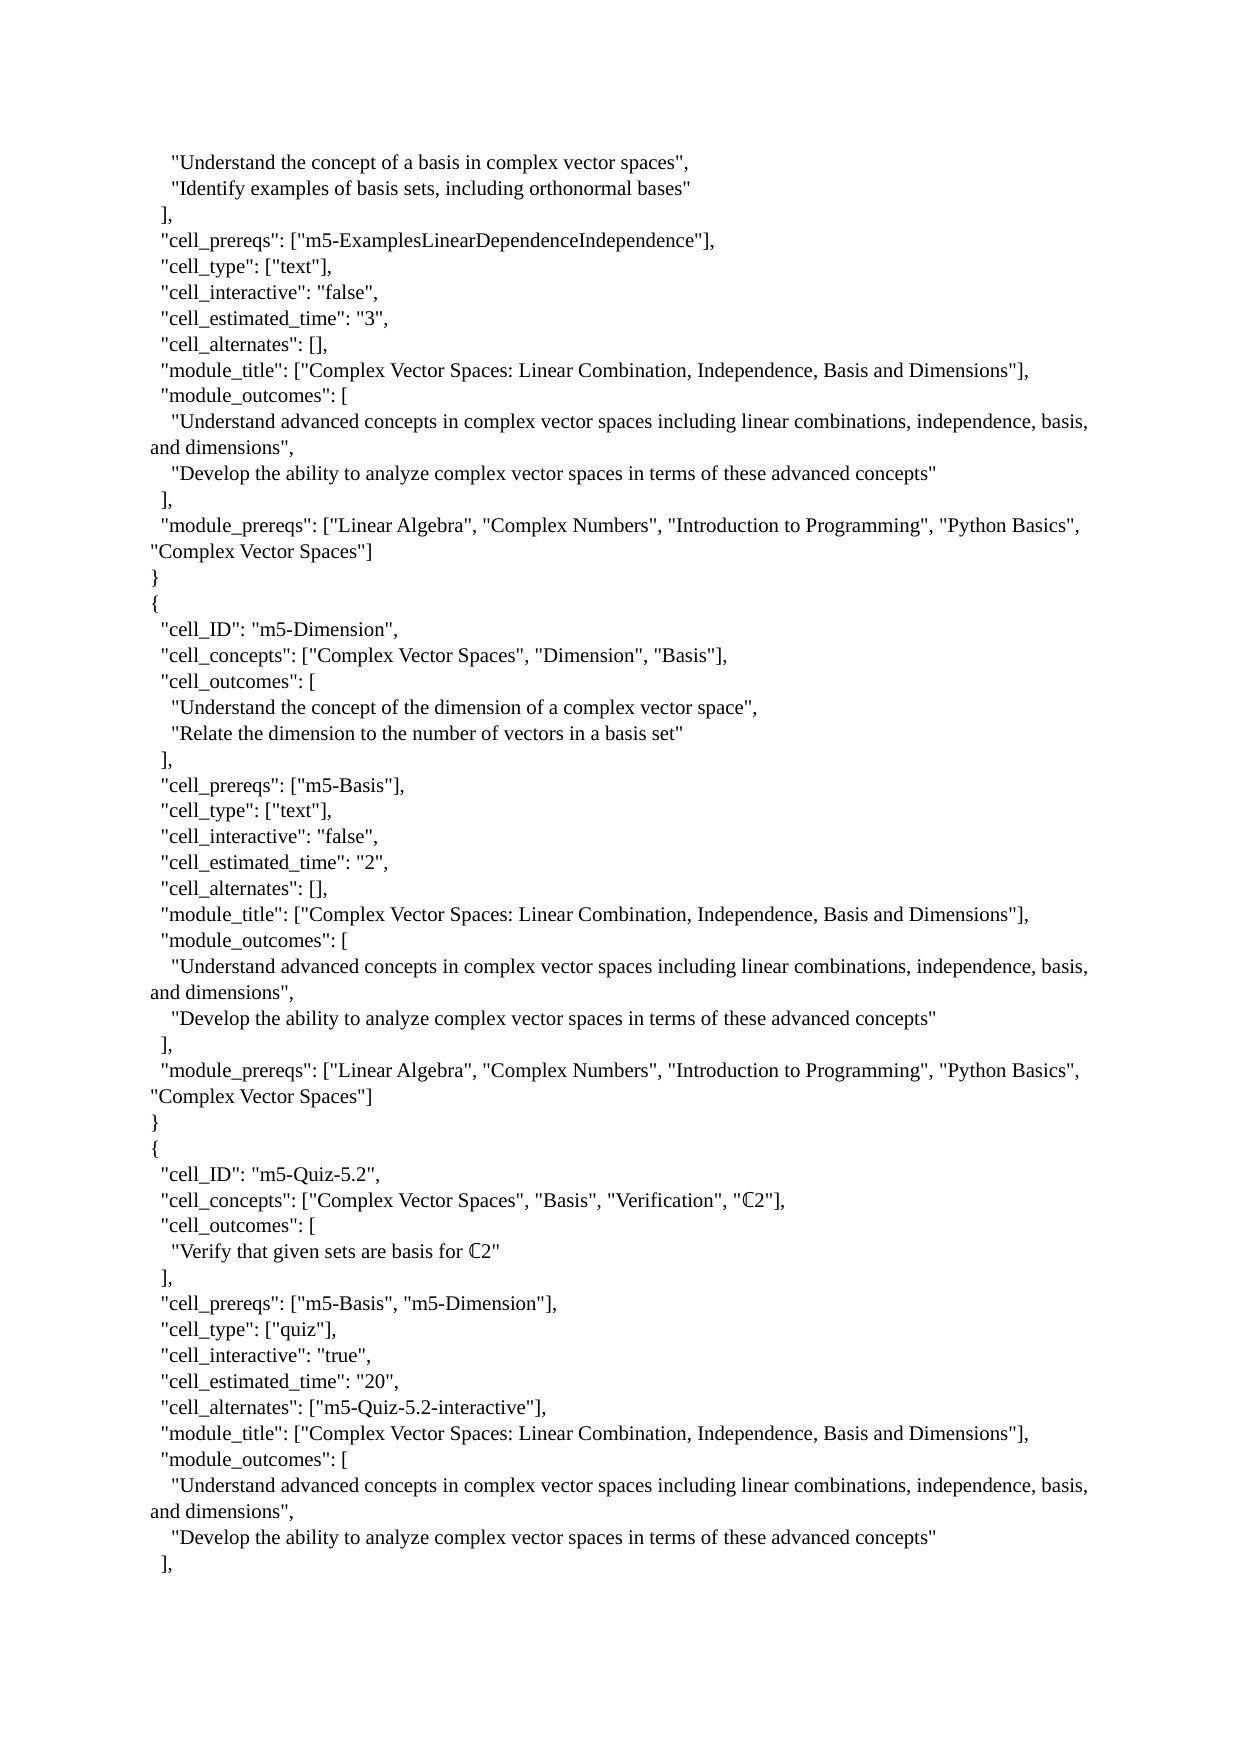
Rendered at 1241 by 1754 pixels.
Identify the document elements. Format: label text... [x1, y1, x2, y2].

text "cell_prereqs": ["m5-Basis"], [150, 772, 1090, 797]
text "module_title": ["Complex Vector Spaces: Linear Combination, Independence, Basis and Dimensions"], [150, 902, 1090, 926]
text "cell_outcomes": [ [150, 1213, 1090, 1237]
text "Relate the dimension to the number of vectors in a basis set" [150, 721, 1090, 745]
text "Understand the concept of a basis in complex vector spaces", [150, 150, 1090, 174]
text ], [150, 1265, 1090, 1289]
text ], [150, 202, 1090, 226]
text ], [150, 1551, 1090, 1575]
text "cell_alternates": [], [150, 332, 1090, 356]
text "cell_outcomes": [ [150, 669, 1090, 693]
text ], [150, 487, 1090, 511]
text "module_title": ["Complex Vector Spaces: Linear Combination, Independence, Basis and Dimensions"], [150, 357, 1090, 382]
text "cell_alternates": ["m5-Quiz-5.2-interactive"], [150, 1395, 1090, 1419]
text "cell_ID": "m5-Dimension", [150, 617, 1090, 641]
text "module_outcomes": [ [150, 928, 1090, 952]
text "module_outcomes": [ [150, 1447, 1090, 1471]
text "module_prereqs": ["Linear Algebra", "Complex Numbers", "Introduction to Programming", "Python Basics", "Complex Vector Spaces"] [150, 513, 1090, 563]
text "module_prereqs": ["Linear Algebra", "Complex Numbers", "Introduction to Programming", "Python Basics", "Complex Vector Spaces"] [150, 1058, 1090, 1108]
text "cell_estimated_time": "3", [150, 306, 1090, 330]
text "Develop the ability to analyze complex vector spaces in terms of these advanced concepts" [150, 1006, 1090, 1030]
text ], [150, 747, 1090, 771]
text } [150, 1110, 1090, 1134]
text { [150, 591, 1090, 615]
text ], [150, 1032, 1090, 1056]
text "Verify that given sets are basis for ℂ2" [150, 1239, 1090, 1263]
text "Understand the concept of the dimension of a complex vector space", [150, 695, 1090, 719]
text "Develop the ability to analyze complex vector spaces in terms of these advanced concepts" [150, 1525, 1090, 1549]
text "cell_interactive": "true", [150, 1343, 1090, 1367]
text "cell_alternates": [], [150, 876, 1090, 900]
text "cell_prereqs": ["m5-Basis", "m5-Dimension"], [150, 1291, 1090, 1315]
text "Understand advanced concepts in complex vector spaces including linear combinations, independence, basis, and dimensions", [150, 954, 1090, 1004]
text "cell_type": ["text"], [150, 798, 1090, 822]
text "cell_type": ["text"], [150, 254, 1090, 278]
text "Develop the ability to analyze complex vector spaces in terms of these advanced concepts" [150, 461, 1090, 485]
text "cell_estimated_time": "20", [150, 1369, 1090, 1393]
text "cell_interactive": "false", [150, 824, 1090, 848]
text "module_title": ["Complex Vector Spaces: Linear Combination, Independence, Basis and Dimensions"], [150, 1421, 1090, 1445]
text } [150, 565, 1090, 589]
text "cell_type": ["quiz"], [150, 1317, 1090, 1341]
text "cell_interactive": "false", [150, 280, 1090, 304]
text "module_outcomes": [ [150, 383, 1090, 407]
text "cell_estimated_time": "2", [150, 850, 1090, 874]
text "Understand advanced concepts in complex vector spaces including linear combinations, independence, basis, and dimensions", [150, 1473, 1090, 1523]
text "Understand advanced concepts in complex vector spaces including linear combinations, independence, basis, and dimensions", [150, 409, 1090, 459]
text "cell_concepts": ["Complex Vector Spaces", "Basis", "Verification", "ℂ2"], [150, 1187, 1090, 1212]
text { [150, 1136, 1090, 1160]
text "cell_ID": "m5-Quiz-5.2", [150, 1162, 1090, 1186]
text "cell_concepts": ["Complex Vector Spaces", "Dimension", "Basis"], [150, 643, 1090, 667]
text "Identify examples of basis sets, including orthonormal bases" [150, 176, 1090, 200]
text "cell_prereqs": ["m5-ExamplesLinearDependenceIndependence"], [150, 228, 1090, 252]
